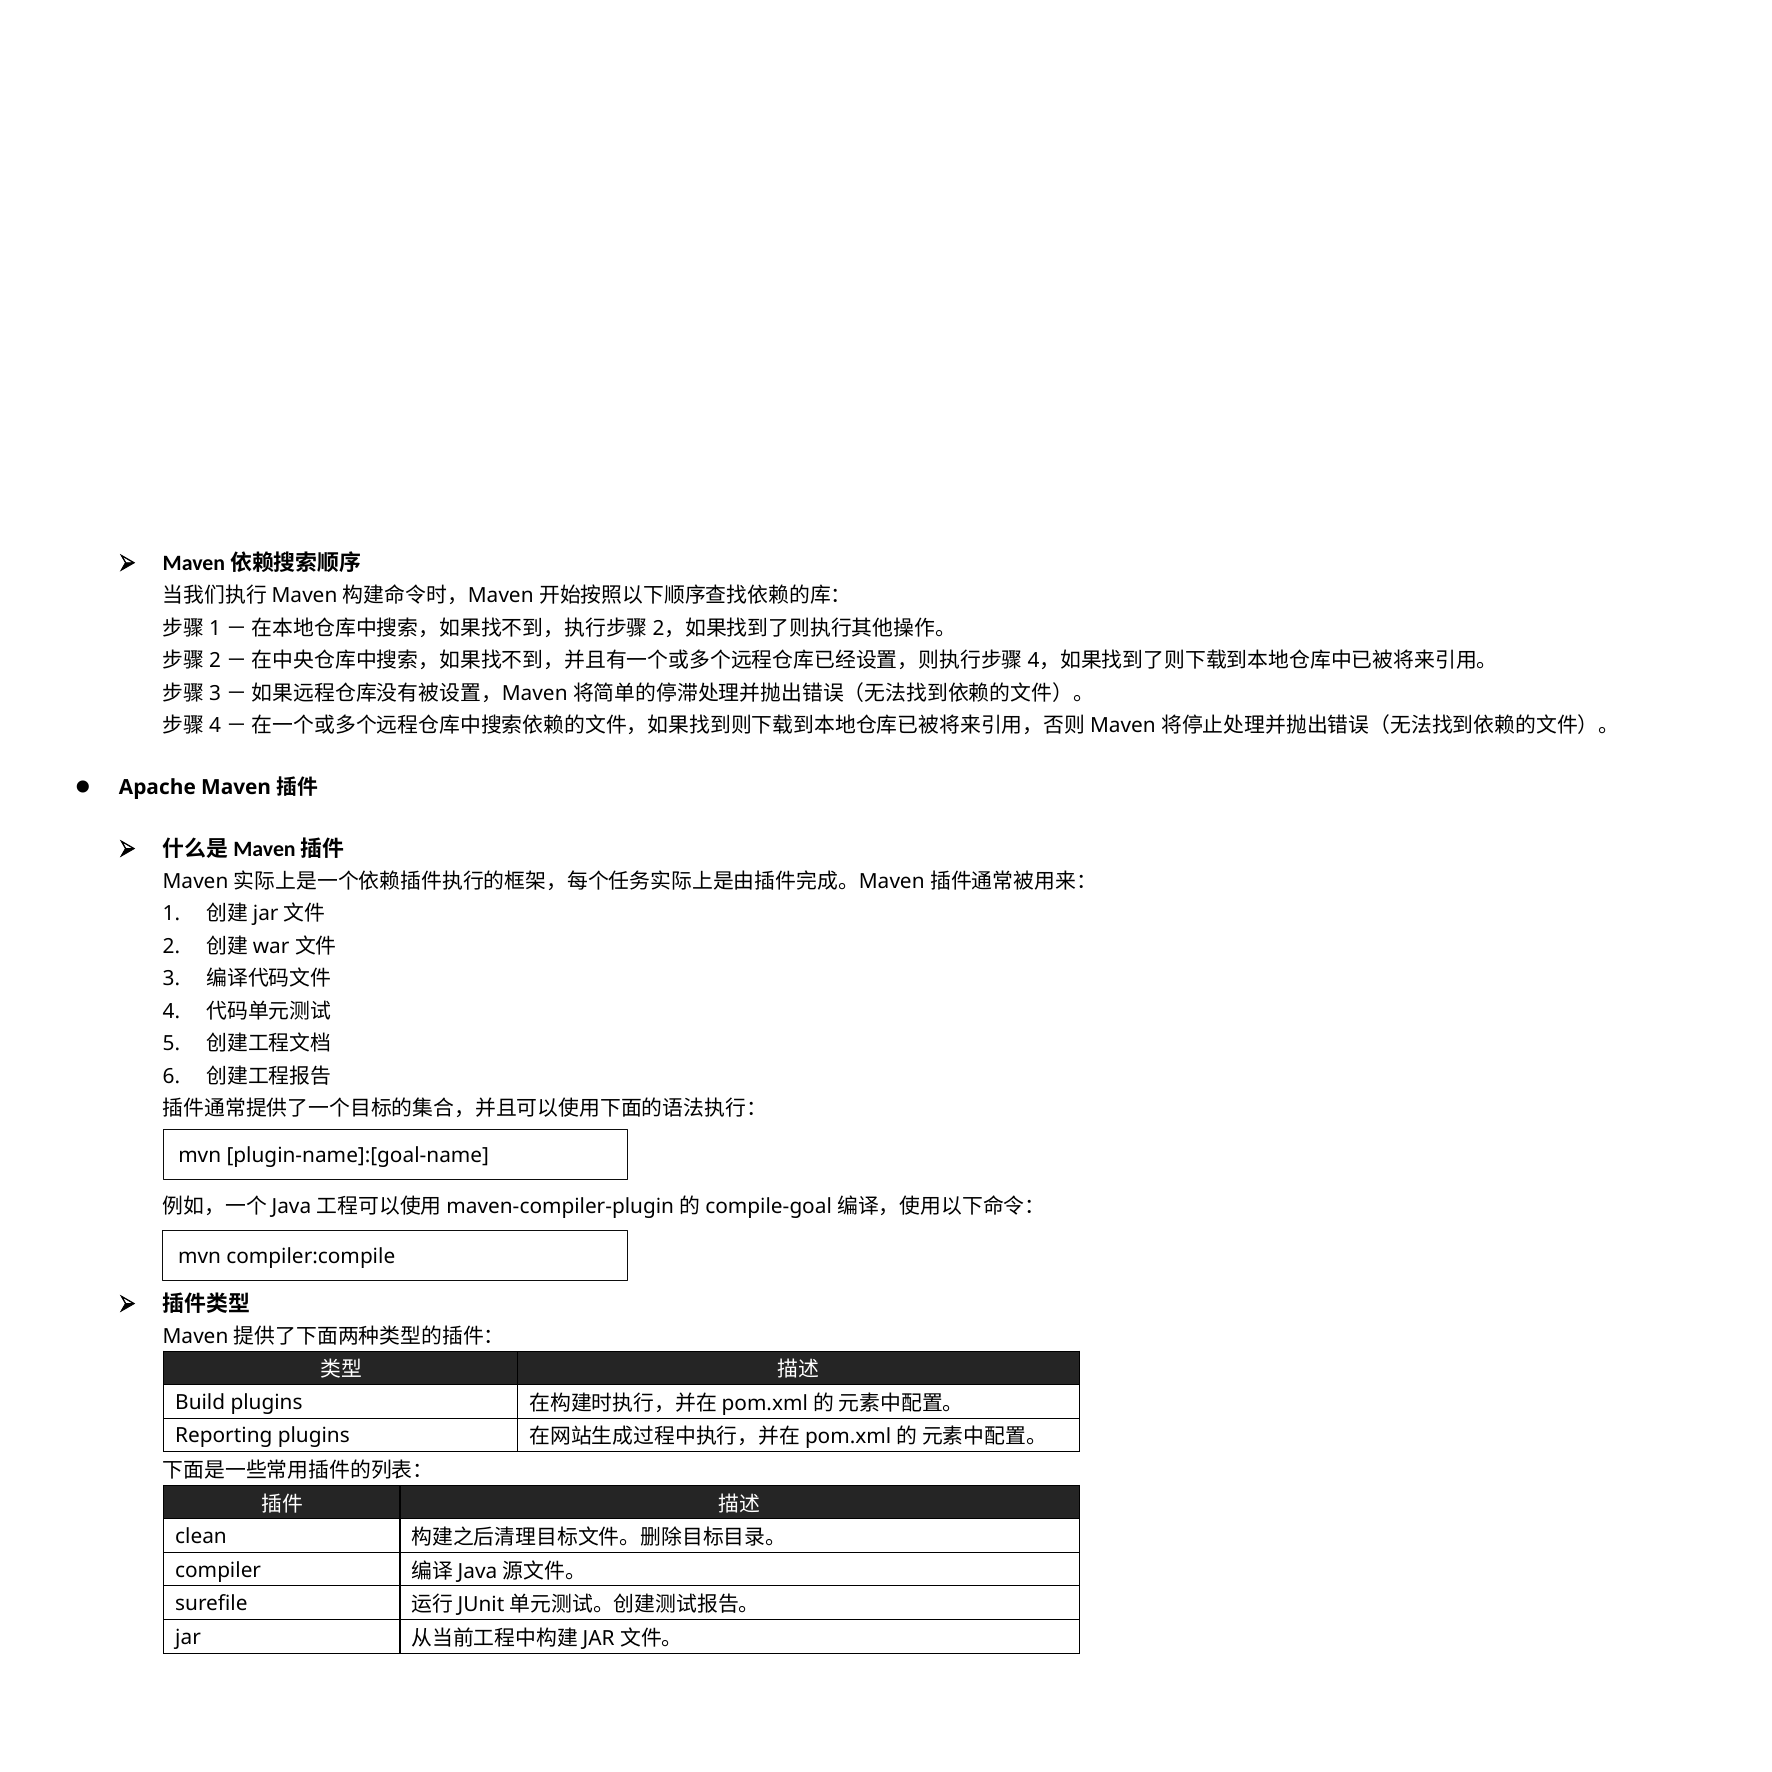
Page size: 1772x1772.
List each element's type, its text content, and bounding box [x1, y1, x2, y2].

list Maven 依赖搜索顺序 [119, 545, 1697, 577]
text 步骤 3 － 如果远程仓库没有被设置，Maven 将简单的停滞处理并抛出错误（无法找到依赖的文件）。 [162, 675, 1697, 707]
table_cell Build plugins [164, 1385, 517, 1418]
table_header 插件 [164, 1486, 399, 1518]
text 下面是一些常用插件的列表： [162, 1452, 1697, 1485]
list 创建 war 文件 [162, 928, 1697, 961]
table_cell 编译 Java 源文件。 [401, 1553, 1079, 1585]
table_header 类型 [164, 1352, 517, 1384]
table_header 描述 [401, 1486, 1079, 1518]
list 创建工程文档 [162, 1026, 1697, 1058]
text 例如，一个 Java 工程可以使用 maven-compiler-plugin 的 compile-goal 编译，使用以下命令： [162, 1188, 1697, 1221]
table_cell 在网站生成过程中执行，并在 pom.xml 的 元素中配置。 [518, 1419, 1079, 1451]
list 代码单元测试 [162, 993, 1697, 1026]
table_cell clean [164, 1519, 399, 1552]
table_header 描述 [518, 1352, 1079, 1384]
text Maven 提供了下面两种类型的插件： [162, 1318, 1697, 1351]
table_cell 在构建时执行，并在 pom.xml 的 元素中配置。 [518, 1385, 1079, 1418]
list 编译代码文件 [162, 961, 1697, 993]
table_cell surefile [164, 1586, 399, 1619]
text 步骤 4 － 在一个或多个远程仓库中搜索依赖的文件，如果找到则下载到本地仓库已被将来引用，否则 Maven 将停止处理并抛出错误（无法找到依赖的文件）。 [162, 707, 1697, 740]
table_cell 从当前工程中构建 JAR 文件。 [401, 1620, 1079, 1652]
subtitle Apache Maven 插件 [75, 769, 1697, 801]
text Maven 实际上是一个依赖插件执行的框架，每个任务实际上是由插件完成。Maven 插件通常被用来： [162, 863, 1697, 896]
list 插件类型 [119, 1286, 1697, 1318]
text 插件通常提供了一个目标的集合，并且可以使用下面的语法执行： [162, 1091, 1697, 1123]
table_cell jar [164, 1620, 399, 1652]
text 步骤 1 － 在本地仓库中搜索，如果找不到，执行步骤 2，如果找到了则执行其他操作。 [162, 610, 1697, 642]
text 步骤 2 － 在中央仓库中搜索，如果找不到，并且有一个或多个远程仓库已经设置，则执行步骤 4，如果找到了则下载到本地仓库中已被将来引用。 [162, 642, 1697, 675]
list 创建工程报告 [162, 1058, 1697, 1091]
list 创建 jar 文件 [162, 896, 1697, 928]
table_cell compiler [164, 1553, 399, 1585]
list 什么是 Maven 插件 [119, 831, 1697, 863]
table_cell Reporting plugins [164, 1419, 517, 1451]
text 当我们执行 Maven 构建命令时，Maven 开始按照以下顺序查找依赖的库： [162, 577, 1697, 610]
table_cell 运行 JUnit 单元测试。创建测试报告。 [401, 1586, 1079, 1619]
table_cell 构建之后清理目标文件。删除目标目录。 [401, 1519, 1079, 1552]
